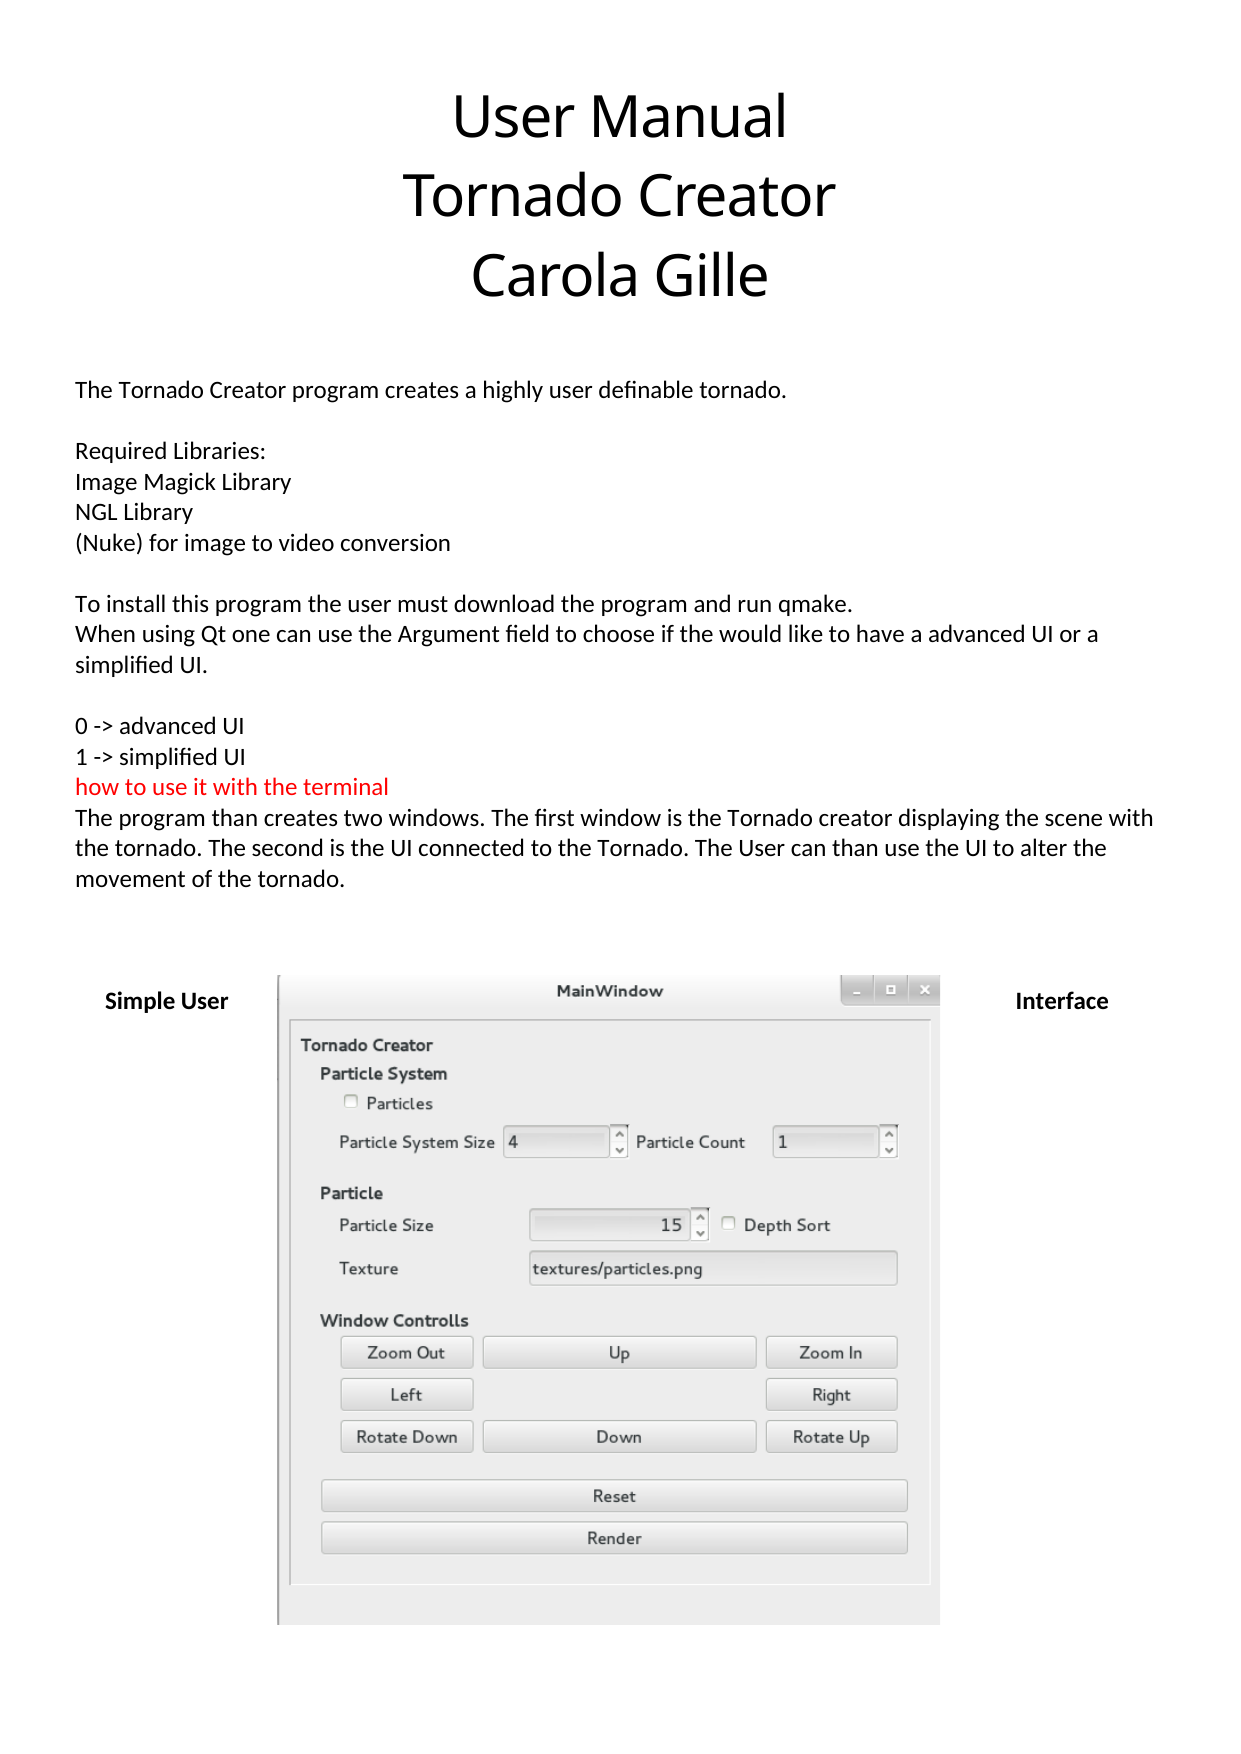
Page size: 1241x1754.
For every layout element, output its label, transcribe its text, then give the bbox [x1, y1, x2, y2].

text When using Qt one can use the Argument field to choose if the would like to have a advanced UI or a simplified UI. [75, 619, 1165, 680]
text The Tornado Creator program creates a highly user definable tornado. [75, 374, 1165, 405]
text Simple User Interface [75, 985, 277, 1015]
picture [277, 975, 941, 1625]
text Image Magick Library [75, 466, 1165, 497]
text To install this program the user must download the program and run qmake. [75, 588, 1165, 619]
text 0 -> advanced UI [75, 710, 1165, 741]
text NGL Library [75, 497, 1165, 527]
text Simple User Interface [941, 985, 1165, 1015]
title User Manual [75, 75, 1165, 154]
text 1 -> simplified UI [75, 741, 1165, 771]
title Carola Gille [75, 234, 1165, 313]
text how to use it with the terminal [75, 771, 1165, 802]
title Tornado Creator [75, 154, 1165, 234]
text (Nuke) for image to video conversion [75, 527, 1165, 558]
text The program than creates two windows. The first window is the Tornado creator displaying the scene with the tornado. The second is the UI connected to the Tornado. The User can than use the UI to alter the movement of the tornado. [75, 802, 1165, 893]
text Required Libraries: [75, 436, 1165, 466]
